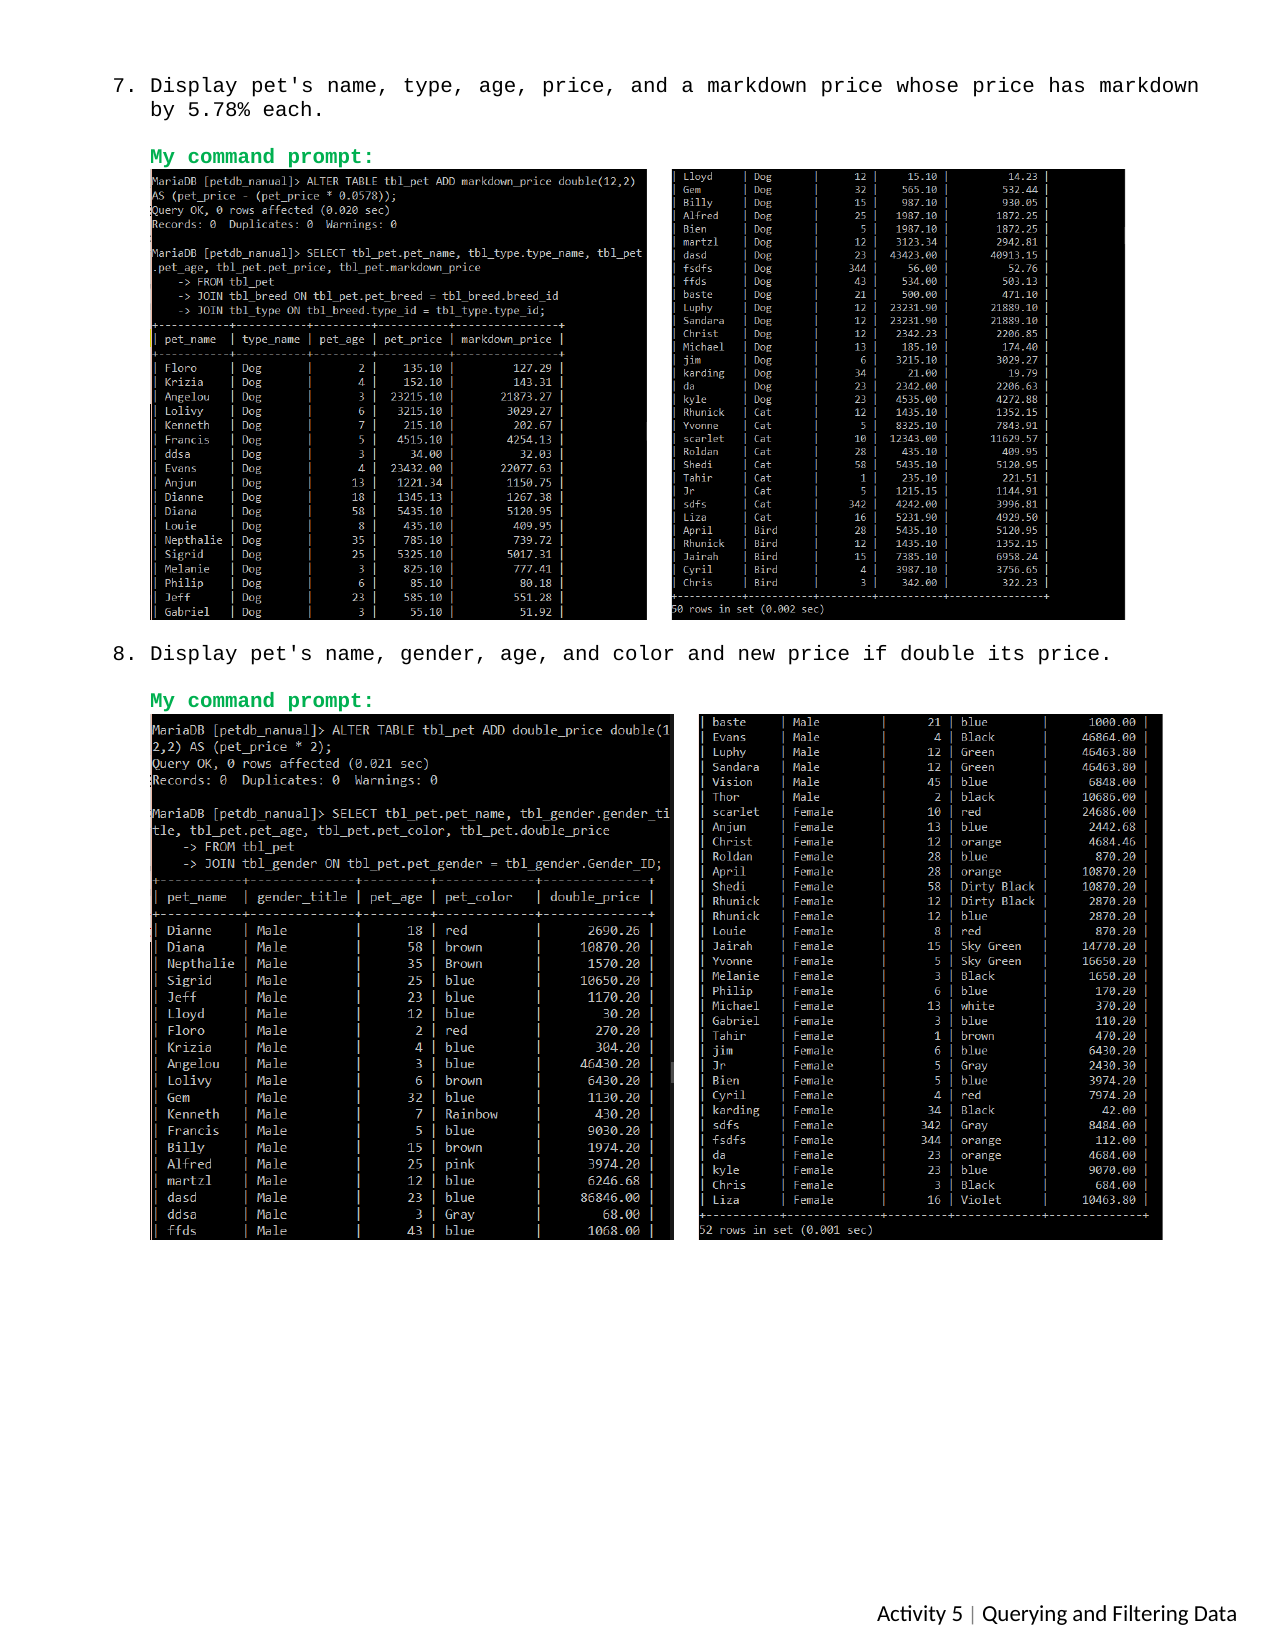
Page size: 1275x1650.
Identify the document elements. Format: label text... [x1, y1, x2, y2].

picture [698, 714, 1163, 1240]
list Display pet's name, gender, age, and color and new price if double its price. [112, 643, 1200, 667]
list My command prompt: [150, 691, 1200, 714]
picture [671, 169, 1125, 620]
list My command prompt: [150, 146, 1200, 169]
picture [150, 169, 647, 620]
picture [150, 714, 674, 1240]
list Display pet's name, type, age, price, and a markdown price whose price has markdown by 5.78% each. [112, 75, 1200, 122]
